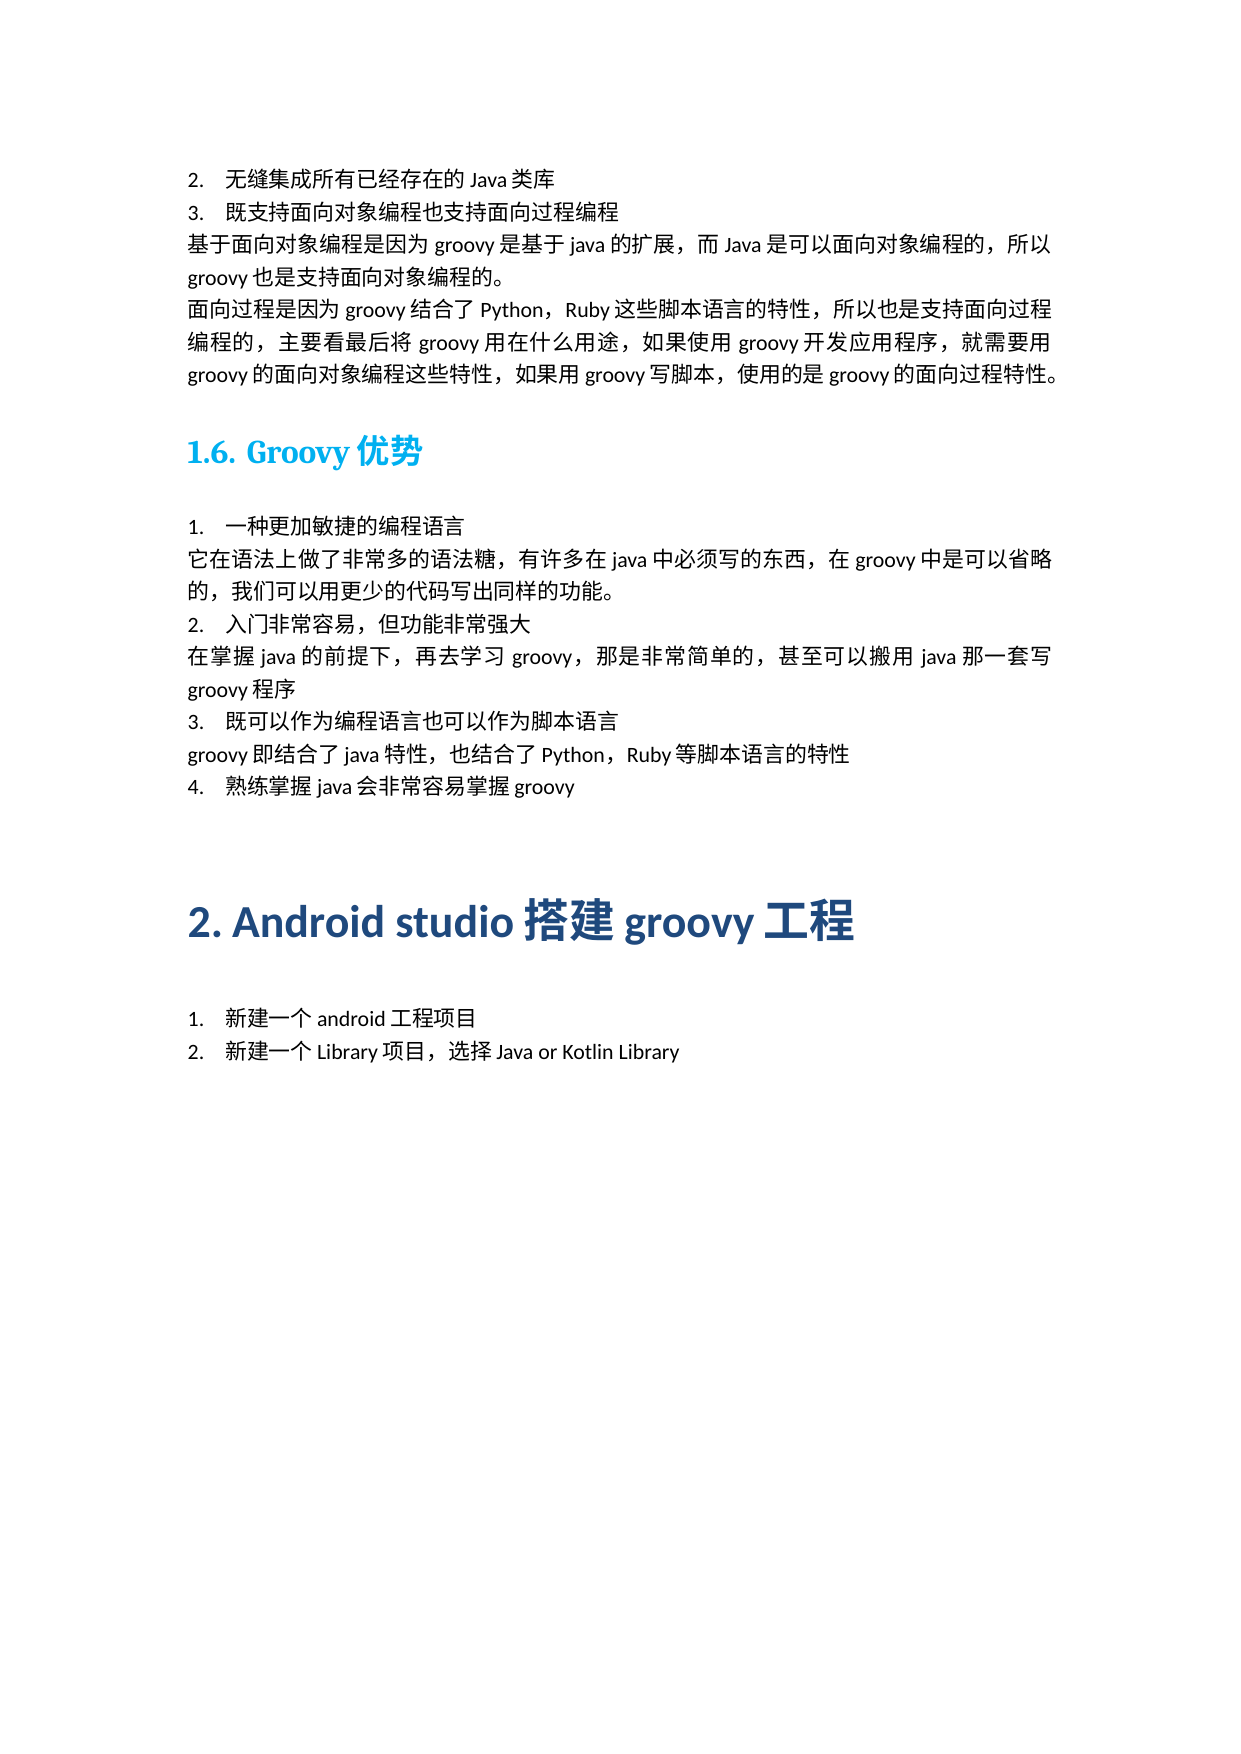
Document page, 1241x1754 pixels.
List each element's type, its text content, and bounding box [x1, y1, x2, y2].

text 它在语法上做了非常多的语法糖，有许多在java中必须写的东西，在groovy中是可以省略的，我们可以用更少的代码写出同样的功能。 [187, 541, 1053, 606]
list 无缝集成所有已经存在的Java类库 [187, 162, 1053, 194]
list 熟练掌握java会非常容易掌握groovy [187, 769, 1053, 801]
subtitle Android studio搭建groovy工程 [187, 869, 1053, 967]
list 既可以作为编程语言也可以作为脚本语言 [187, 704, 1053, 736]
subtitle Groovy优势 [187, 417, 1053, 482]
list 入门非常容易，但功能非常强大 [187, 606, 1053, 639]
list 新建一个Library项目，选择Java or Kotlin Library [187, 1033, 1053, 1066]
text groovy即结合了java特性，也结合了Python，Ruby等脚本语言的特性 [187, 736, 1053, 769]
text 在掌握java的前提下，再去学习groovy，那是非常简单的，甚至可以搬用java那一套写groovy程序 [187, 639, 1053, 704]
list 既支持面向对象编程也支持面向过程编程 [187, 194, 1053, 227]
text 面向过程是因为groovy结合了Python，Ruby这些脚本语言的特性，所以也是支持面向过程编程的，主要看最后将groovy用在什么用途，如果使用groovy开发应用程序，就需要用groovy的面向对象编程这些特性，如果用groovy写脚本，使用的是groovy的面向过程特性。 [187, 292, 1053, 389]
list 新建一个android工程项目 [187, 1001, 1053, 1033]
list 一种更加敏捷的编程语言 [187, 509, 1053, 541]
text 基于面向对象编程是因为groovy是基于java的扩展，而Java是可以面向对象编程的，所以groovy也是支持面向对象编程的。 [187, 227, 1053, 292]
